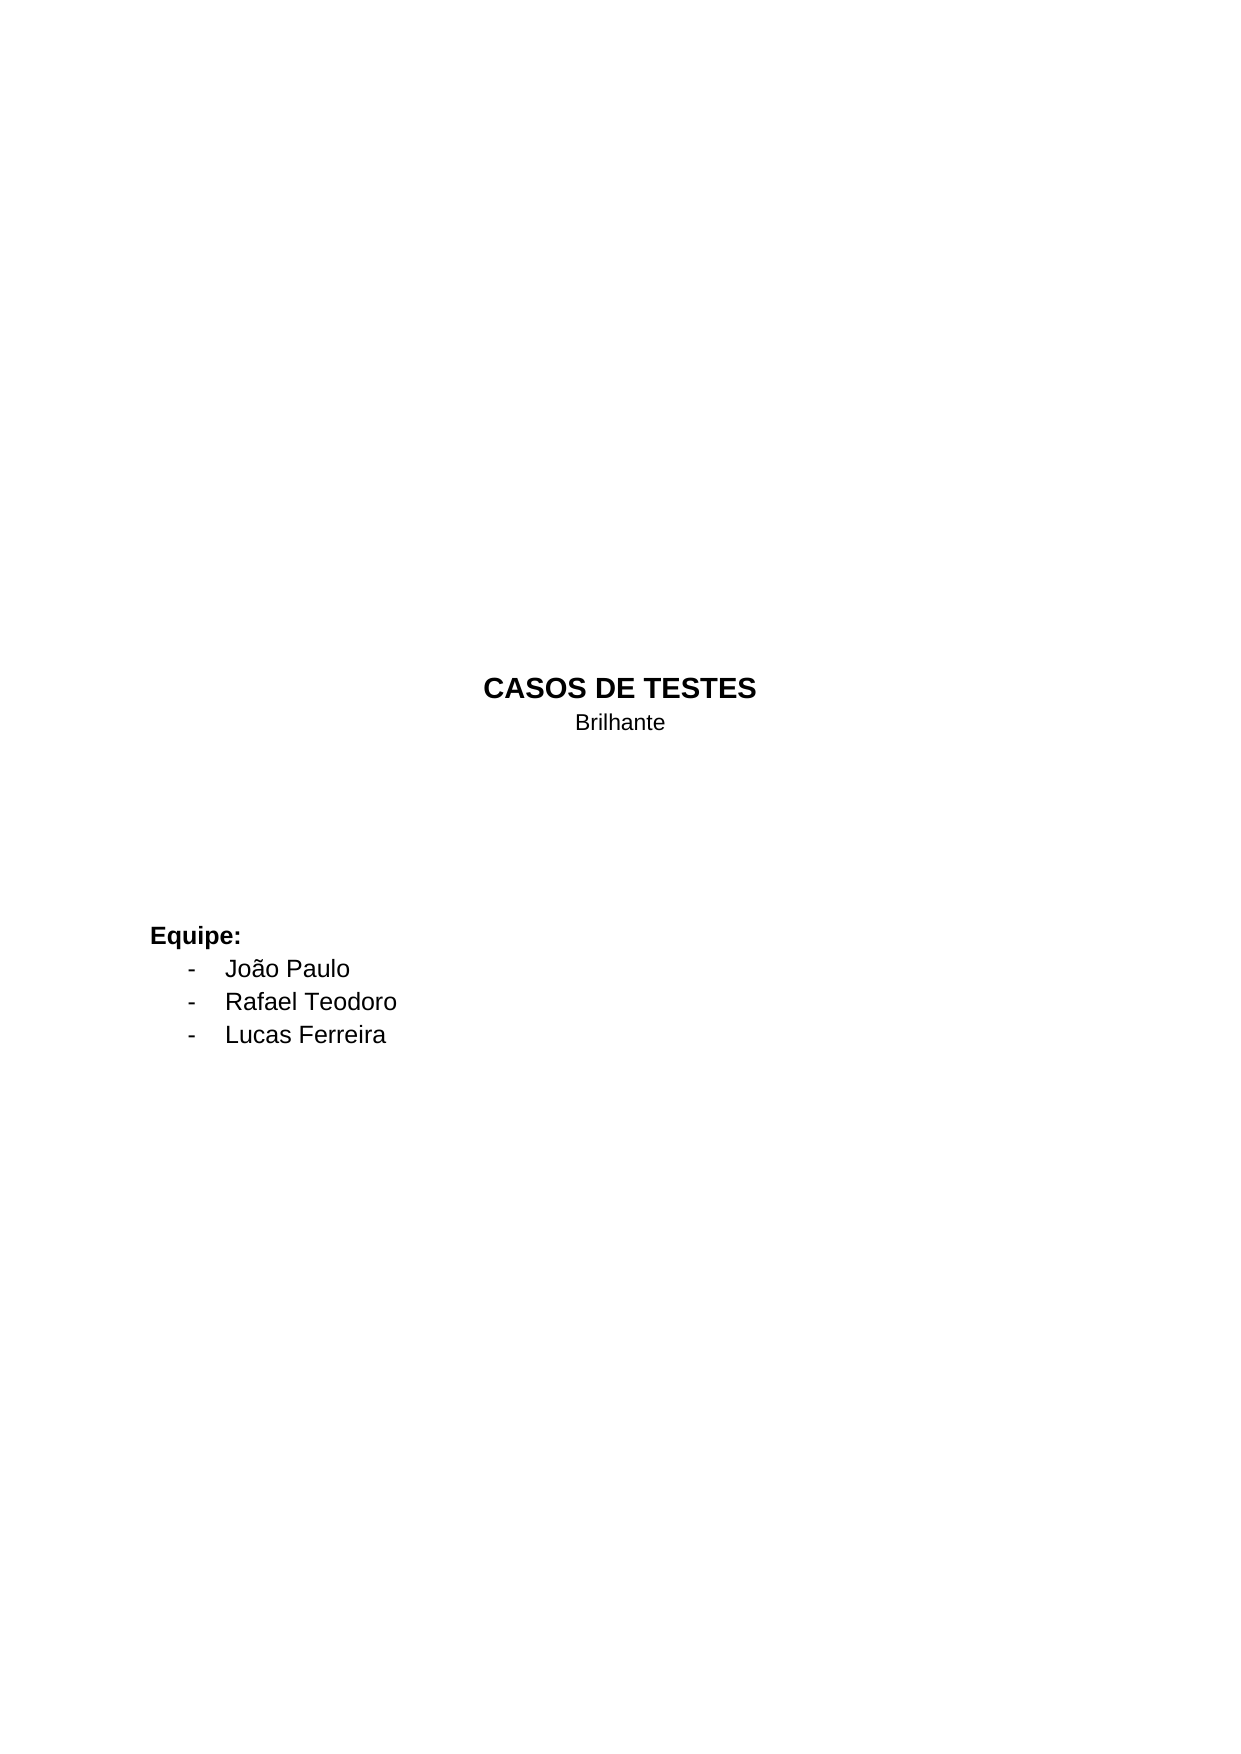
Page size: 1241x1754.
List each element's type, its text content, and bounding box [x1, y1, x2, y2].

text Equipe: [150, 921, 1090, 949]
list Rafael Teodoro [187, 987, 1090, 1016]
text CASOS DE TESTES [150, 671, 1090, 704]
text Brilhante [150, 709, 1090, 736]
list Lucas Ferreira [187, 1020, 1090, 1049]
list João Paulo [187, 954, 1090, 983]
